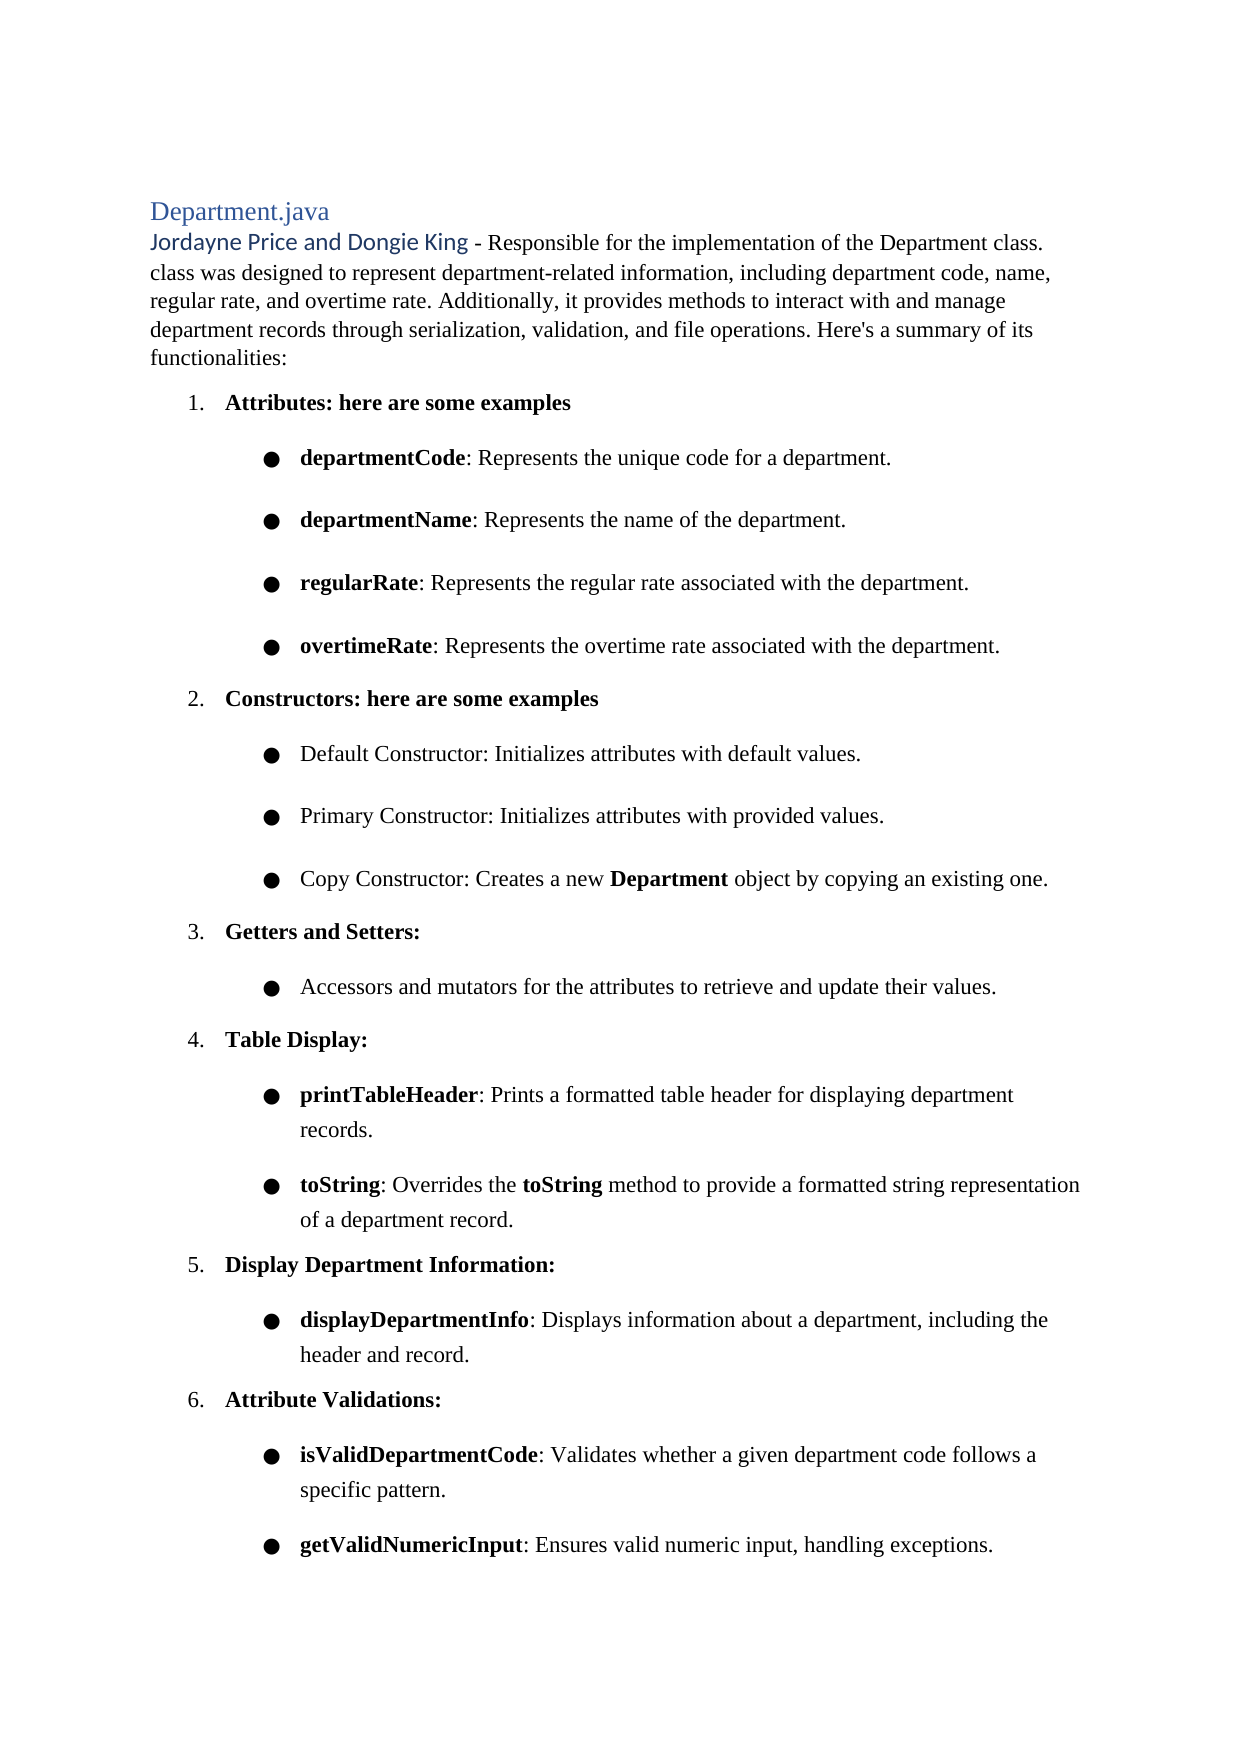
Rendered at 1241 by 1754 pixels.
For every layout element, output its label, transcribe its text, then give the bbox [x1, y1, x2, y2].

list Attributes: here are some examples [187, 389, 1090, 416]
list Constructors: here are some examples [187, 685, 1090, 712]
list Accessors and mutators for the attributes to retrieve and update their values. [262, 963, 1090, 1006]
subtitle Department.java [150, 195, 1090, 226]
list overtimeRate: Represents the overtime rate associated with the department. [262, 622, 1090, 665]
list Copy Constructor: Creates a new Department object by copying an existing one. [262, 856, 1090, 898]
list displayDepartmentInfo: Displays information about a department, including the header and record. [262, 1296, 1090, 1367]
list departmentName: Represents the name of the department. [262, 497, 1090, 540]
list Attribute Validations: [187, 1386, 1090, 1412]
list regularRate: Represents the regular rate associated with the department. [262, 560, 1090, 602]
list Display Department Information: [187, 1251, 1090, 1277]
list isValidDepartmentCode: Validates whether a given department code follows a specific pattern. [262, 1431, 1090, 1502]
list Table Display: [187, 1026, 1090, 1053]
list Default Constructor: Initializes attributes with default values. [262, 730, 1090, 773]
list departmentCode: Represents the unique code for a department. [262, 434, 1090, 477]
list toString: Overrides the toString method to provide a formatted string representation of a department record. [262, 1161, 1090, 1232]
text Jordayne Price and Dongie King - Responsible for the implementation of the Department class. class was designed to represent department-related information, including department code, name, regular rate, and overtime rate. Additionally, it provides methods to interact with and manage department records through serialization, validation, and file operations. Here's a summary of its functionalities: [150, 226, 1090, 371]
list Getters and Setters: [187, 918, 1090, 945]
list printTableHeader: Prints a formatted table header for displaying department records. [262, 1071, 1090, 1142]
list Primary Constructor: Initializes attributes with provided values. [262, 793, 1090, 836]
list getValidNumericInput: Ensures valid numeric input, handling exceptions. [262, 1521, 1090, 1564]
